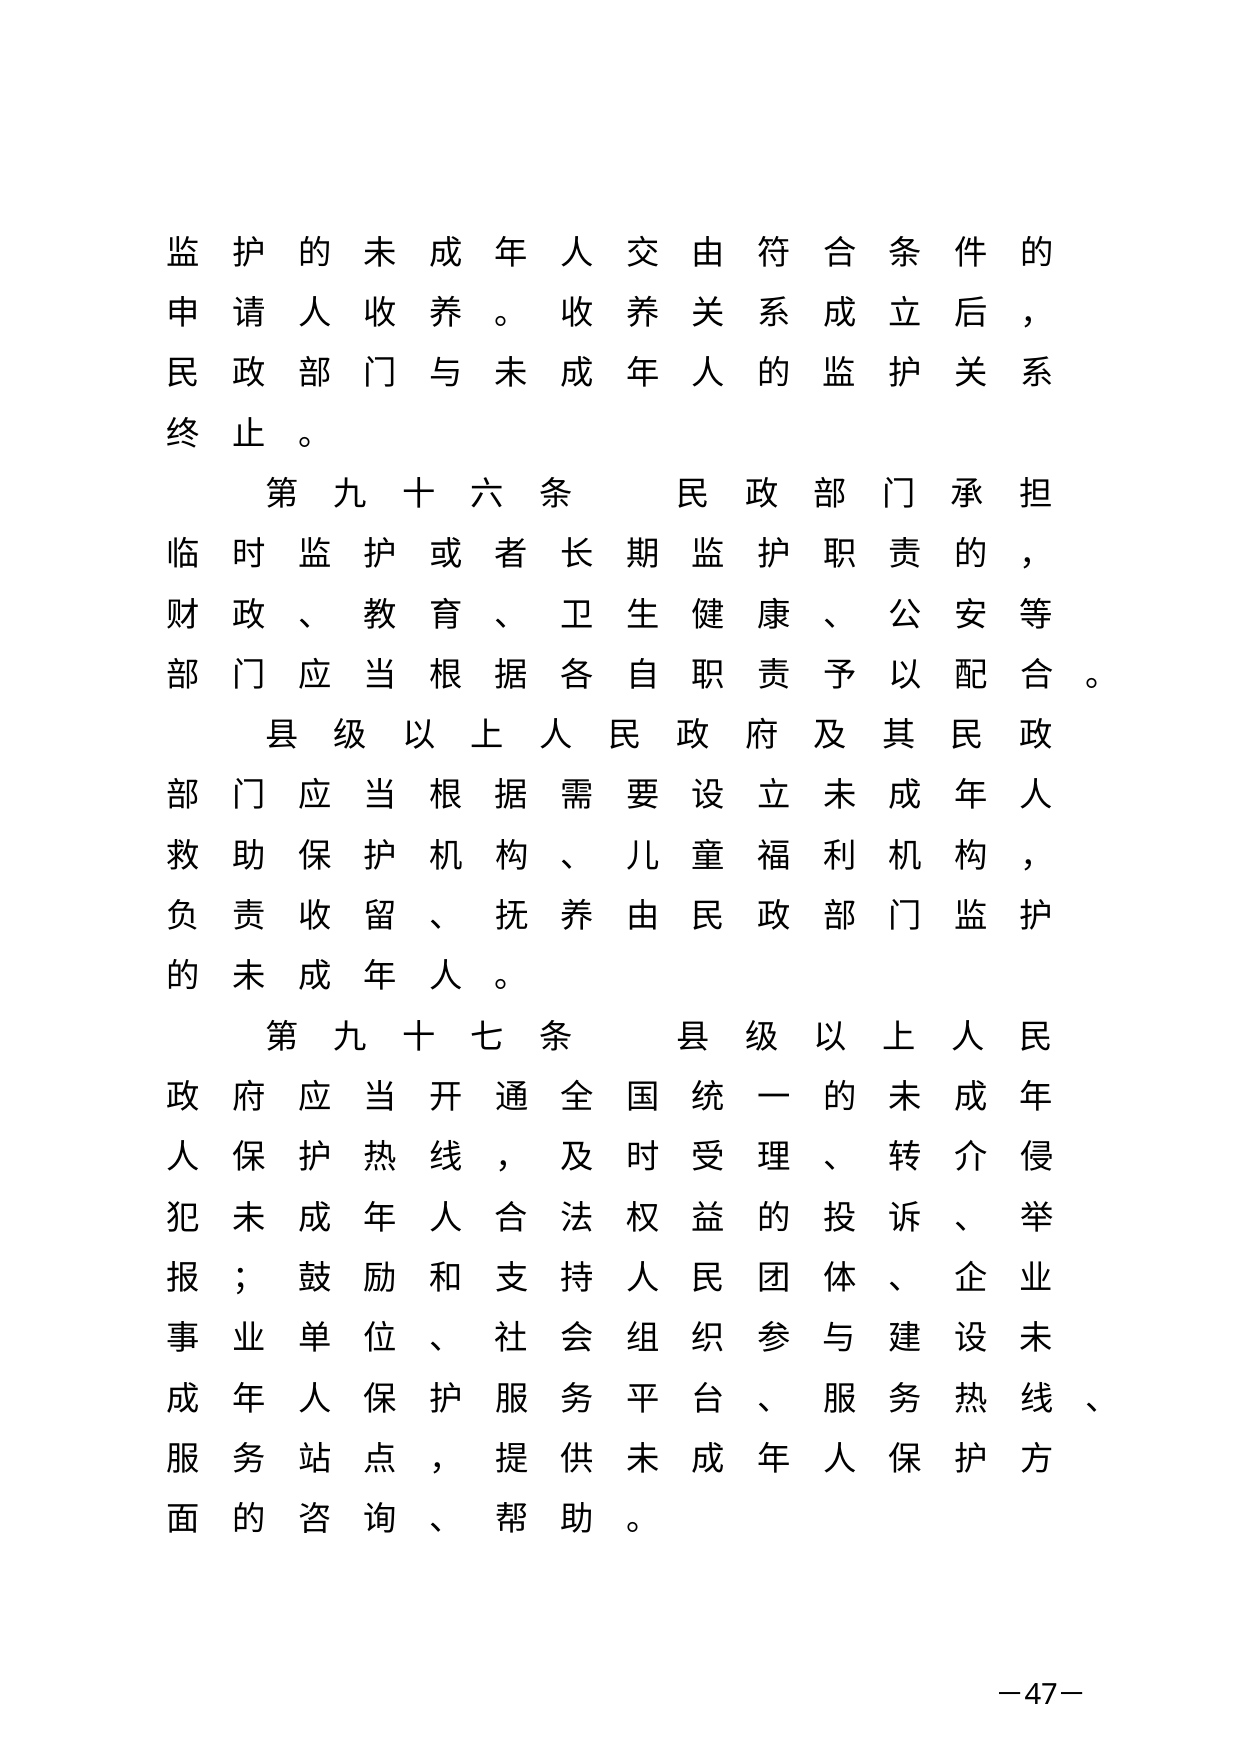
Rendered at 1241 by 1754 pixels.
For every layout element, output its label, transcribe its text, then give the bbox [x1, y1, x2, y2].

text 县级以上人民政府及其民政部门应当根据需要设立未成年人救助保护机构、儿童福利机构，负责收留、抚养由民政部门监护的未成年人。 [167, 702, 1085, 1003]
text 第九十七条 县级以上人民政府应当开通全国统一的未成年人保护热线，及时受理、转介侵犯未成年人合法权益的投诉、举报；鼓励和支持人民团体、企业事业单位、社会组织参与建设未成年人保护服务平台、服务热线、服务站点，提供未成年人保护方面的咨询、帮助。 [167, 1003, 1085, 1546]
text 第九十六条 民政部门承担临时监护或者长期监护职责的，财政、教育、卫生健康、公安等部门应当根据各自职责予以配合。 [167, 461, 1085, 702]
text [167, 219, 1085, 461]
